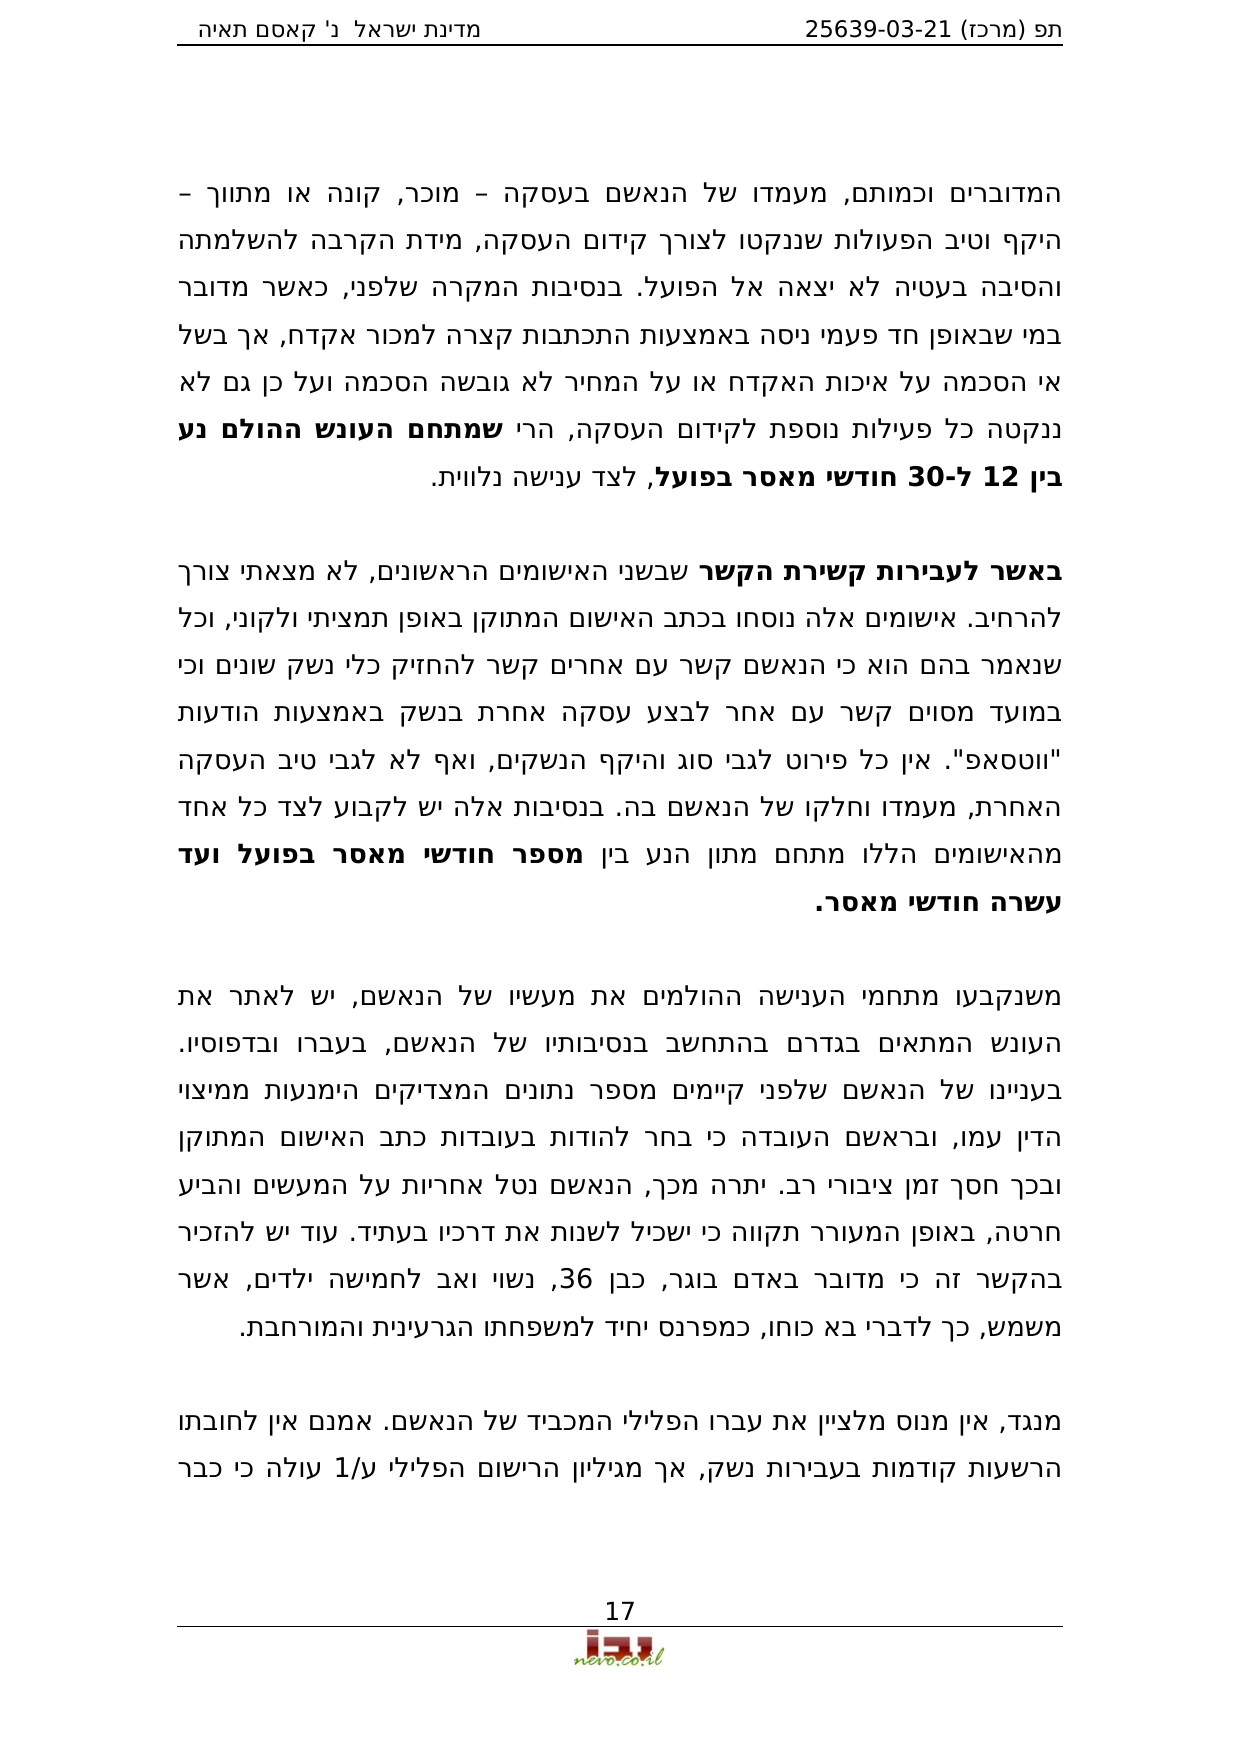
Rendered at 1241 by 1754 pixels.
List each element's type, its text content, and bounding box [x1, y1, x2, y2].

text משנקבעו מתחמי הענישה ההולמים את מעשיו של הנאשם, יש לאתר את העונש המתאים בגדרם בהתחשב בנסיבותיו של הנאשם, בעברו ובדפוסיו. בעניינו של הנאשם שלפני קיימים מספר נתונים המצדיקים הימנעות ממיצוי הדין עמו, ובראשם העובדה כי בחר להודות בעובדות כתב האישום המתוקן ובכך חסך זמן ציבורי רב. יתרה מכך, הנאשם נטל אחריות על המעשים והביע חרטה, באופן המעורר תקווה כי ישכיל לשנות את דרכיו בעתיד. עוד יש להזכיר בהקשר זה כי מדובר באדם בוגר, כבן 36, נשוי ואב לחמישה ילדים, אשר משמש, כך לדברי בא כוחו, כמפרנס יחיד למשפחתו הגרעינית והמורחבת. [177, 980, 1063, 1342]
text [177, 177, 1063, 492]
text באשר לעבירות קשירת הקשר שבשני האישומים הראשונים, לא מצאתי צורך להרחיב. אישומים אלה נוסחו בכתב האישום המתוקן באופן תמציתי ולקוני, וכל שנאמר בהם הוא כי הנאשם קשר עם אחרים קשר להחזיק כלי נשק שונים וכי במועד מסוים קשר עם אחר לבצע עסקה אחרת בנשק באמצעות הודעות "ווטסאפ". אין כל פירוט לגבי סוג והיקף הנשקים, ואף לא לגבי טיב העסקה האחרת, מעמדו וחלקו של הנאשם בה. בנסיבות אלה יש לקבוע לצד כל אחד מהאישומים הללו מתחם מתון הנע בין מספר חודשי מאסר בפועל ועד עשרה חודשי מאסר. [177, 555, 1063, 917]
picture [574, 1629, 666, 1667]
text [177, 1405, 1063, 1484]
